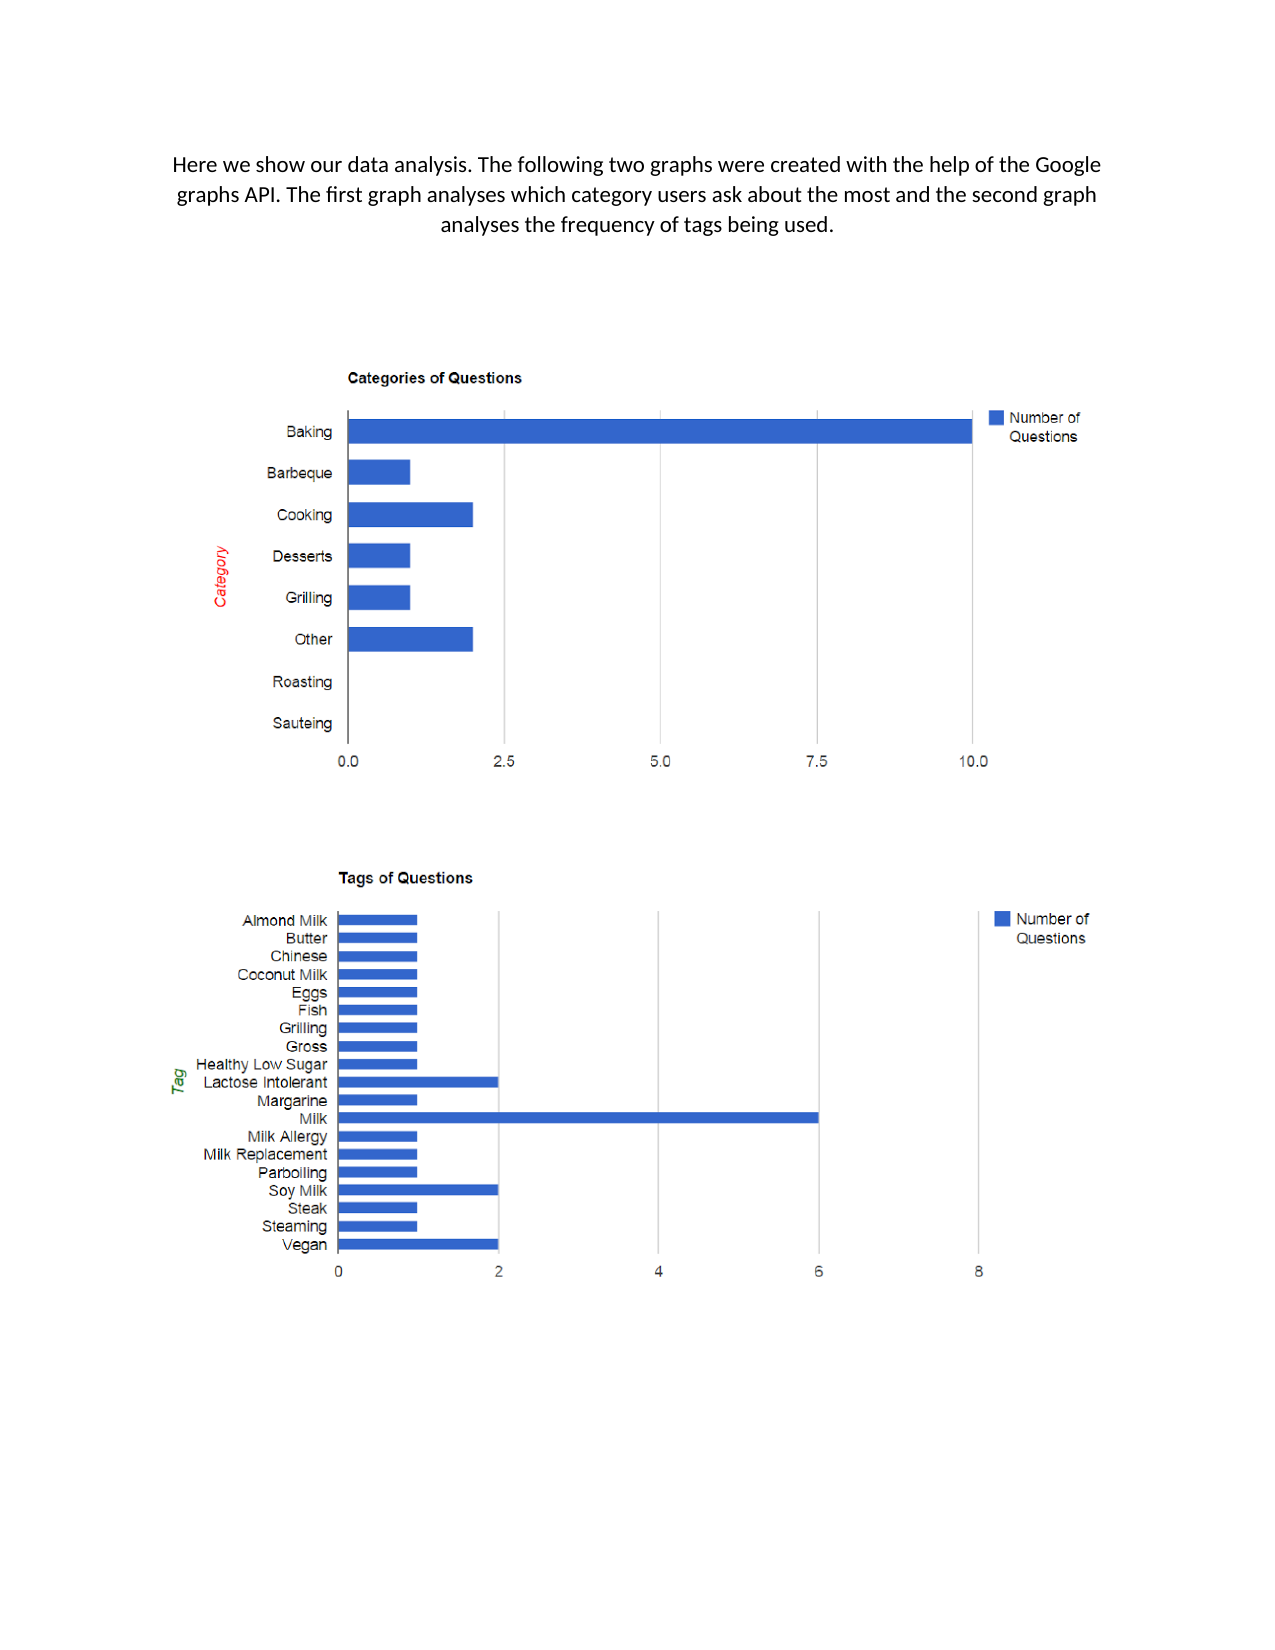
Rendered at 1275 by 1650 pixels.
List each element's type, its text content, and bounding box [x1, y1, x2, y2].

picture [164, 324, 1139, 832]
text Here we show our data analysis. The following two graphs were created with the help of the Google graphs API. The first graph analyses which category users ask about the most and the second graph analyses the frequency of tags being used. [150, 150, 1125, 238]
picture [150, 852, 1125, 1304]
